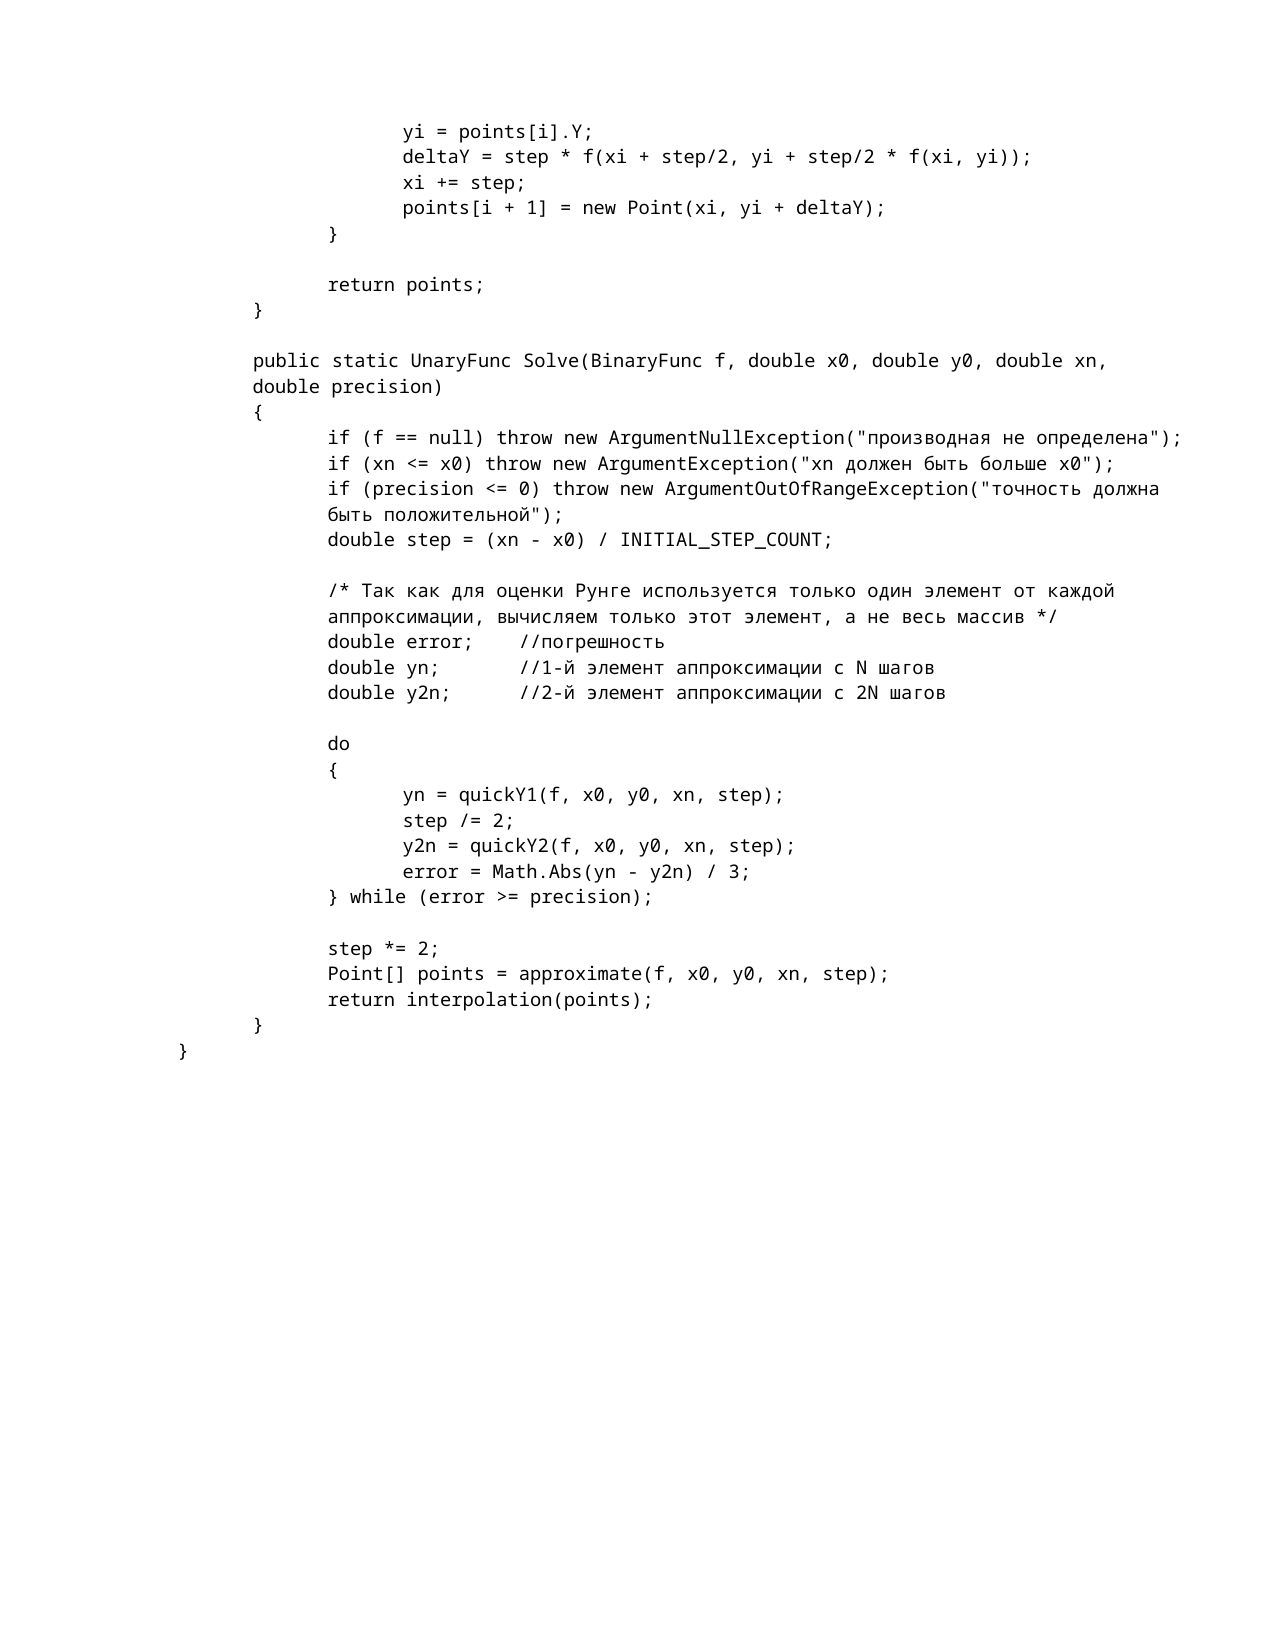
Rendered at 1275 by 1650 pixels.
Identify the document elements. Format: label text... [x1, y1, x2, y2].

text } [177, 1037, 1186, 1062]
text step *= 2; [177, 935, 1186, 960]
text do [177, 731, 1186, 756]
text } [177, 220, 1186, 246]
text double yn; //1-й элемент аппроксимации с N шагов [177, 654, 1186, 679]
text /* Так как для оценки Рунге используется только один элемент от каждой аппроксимации, вычисляем только этот элемент, а не весь массив */ [327, 577, 1186, 628]
text } [177, 1011, 1186, 1037]
text if (precision <= 0) throw new ArgumentOutOfRangeException("точность должна быть положительной"); [327, 475, 1186, 526]
text if (xn <= x0) throw new ArgumentException("xn должен быть больше x0"); [177, 450, 1186, 475]
text y2n = quickY2(f, x0, y0, xn, step); [177, 833, 1186, 858]
text double y2n; //2-й элемент аппроксимации с 2N шагов [177, 679, 1186, 705]
text yi = points[i].Y; [177, 118, 1186, 144]
text return points; [177, 271, 1186, 297]
text error = Math.Abs(yn - y2n) / 3; [177, 858, 1186, 884]
text points[i + 1] = new Point(xi, yi + deltaY); [177, 195, 1186, 220]
text yn = quickY1(f, x0, y0, xn, step); [177, 782, 1186, 807]
text public static UnaryFunc Solve(BinaryFunc f, double x0, double y0, double xn, double precision) [252, 348, 1186, 399]
text } [177, 297, 1186, 322]
text xi += step; [177, 169, 1186, 195]
text double error; //погрешность [177, 628, 1186, 654]
text } while (error >= precision); [177, 884, 1186, 909]
text { [177, 399, 1186, 424]
text deltaY = step * f(xi + step/2, yi + step/2 * f(xi, yi)); [177, 144, 1186, 169]
text Point[] points = approximate(f, x0, y0, xn, step); [177, 960, 1186, 986]
text if (f == null) throw new ArgumentNullException("производная не определена"); [177, 424, 1186, 450]
text { [177, 756, 1186, 782]
text step /= 2; [177, 807, 1186, 833]
text double step = (xn - x0) / INITIAL_STEP_COUNT; [177, 526, 1186, 552]
text return interpolation(points); [177, 986, 1186, 1011]
